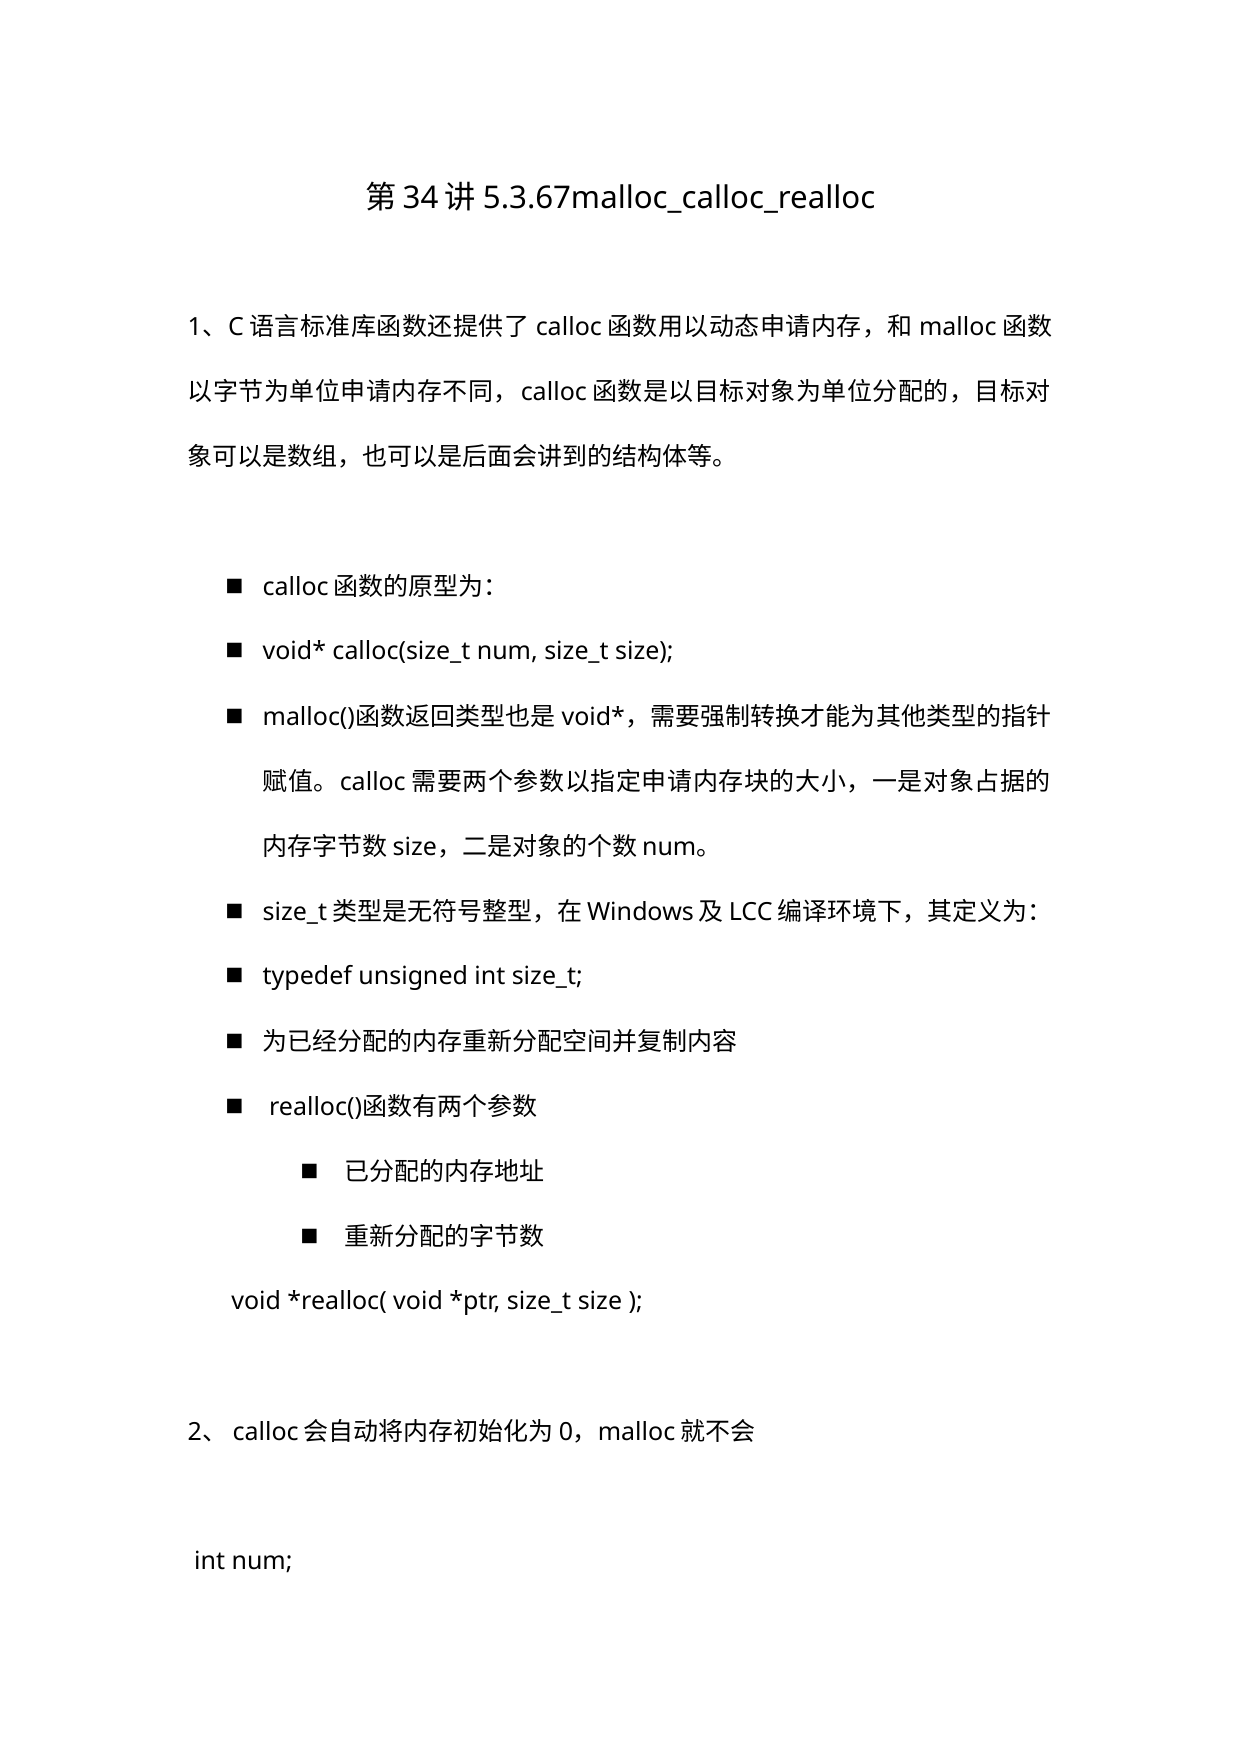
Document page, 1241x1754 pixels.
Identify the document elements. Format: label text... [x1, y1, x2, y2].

text void *realloc( void *ptr, size_t size ); [187, 1267, 1053, 1332]
list size_t类型是无符号整型，在Windows及LCC编译环境下，其定义为： [225, 877, 1053, 942]
text 1、C语言标准库函数还提供了calloc函数用以动态申请内存，和malloc函数以字节为单位申请内存不同，calloc函数是以目标对象为单位分配的，目标对象可以是数组，也可以是后面会讲到的结构体等。 [187, 292, 1053, 487]
list void* calloc(size_t num, size_t size); [225, 617, 1053, 682]
list 重新分配的字节数 [300, 1202, 1053, 1267]
list realloc()函数有两个参数 [225, 1072, 1053, 1137]
text int num; [187, 1527, 1053, 1592]
list 为已经分配的内存重新分配空间并复制内容 [225, 1007, 1053, 1072]
text 第34讲 5.3.67malloc_calloc_realloc [187, 162, 1053, 227]
text 2、 calloc会自动将内存初始化为0，malloc就不会 [187, 1397, 1053, 1462]
list typedef unsigned int size_t; [225, 942, 1053, 1007]
list 已分配的内存地址 [300, 1137, 1053, 1202]
list malloc()函数返回类型也是void*，需要强制转换才能为其他类型的指针赋值。calloc需要两个参数以指定申请内存块的大小，一是对象占据的内存字节数size，二是对象的个数num。 [225, 682, 1053, 877]
list calloc函数的原型为： [225, 552, 1053, 617]
